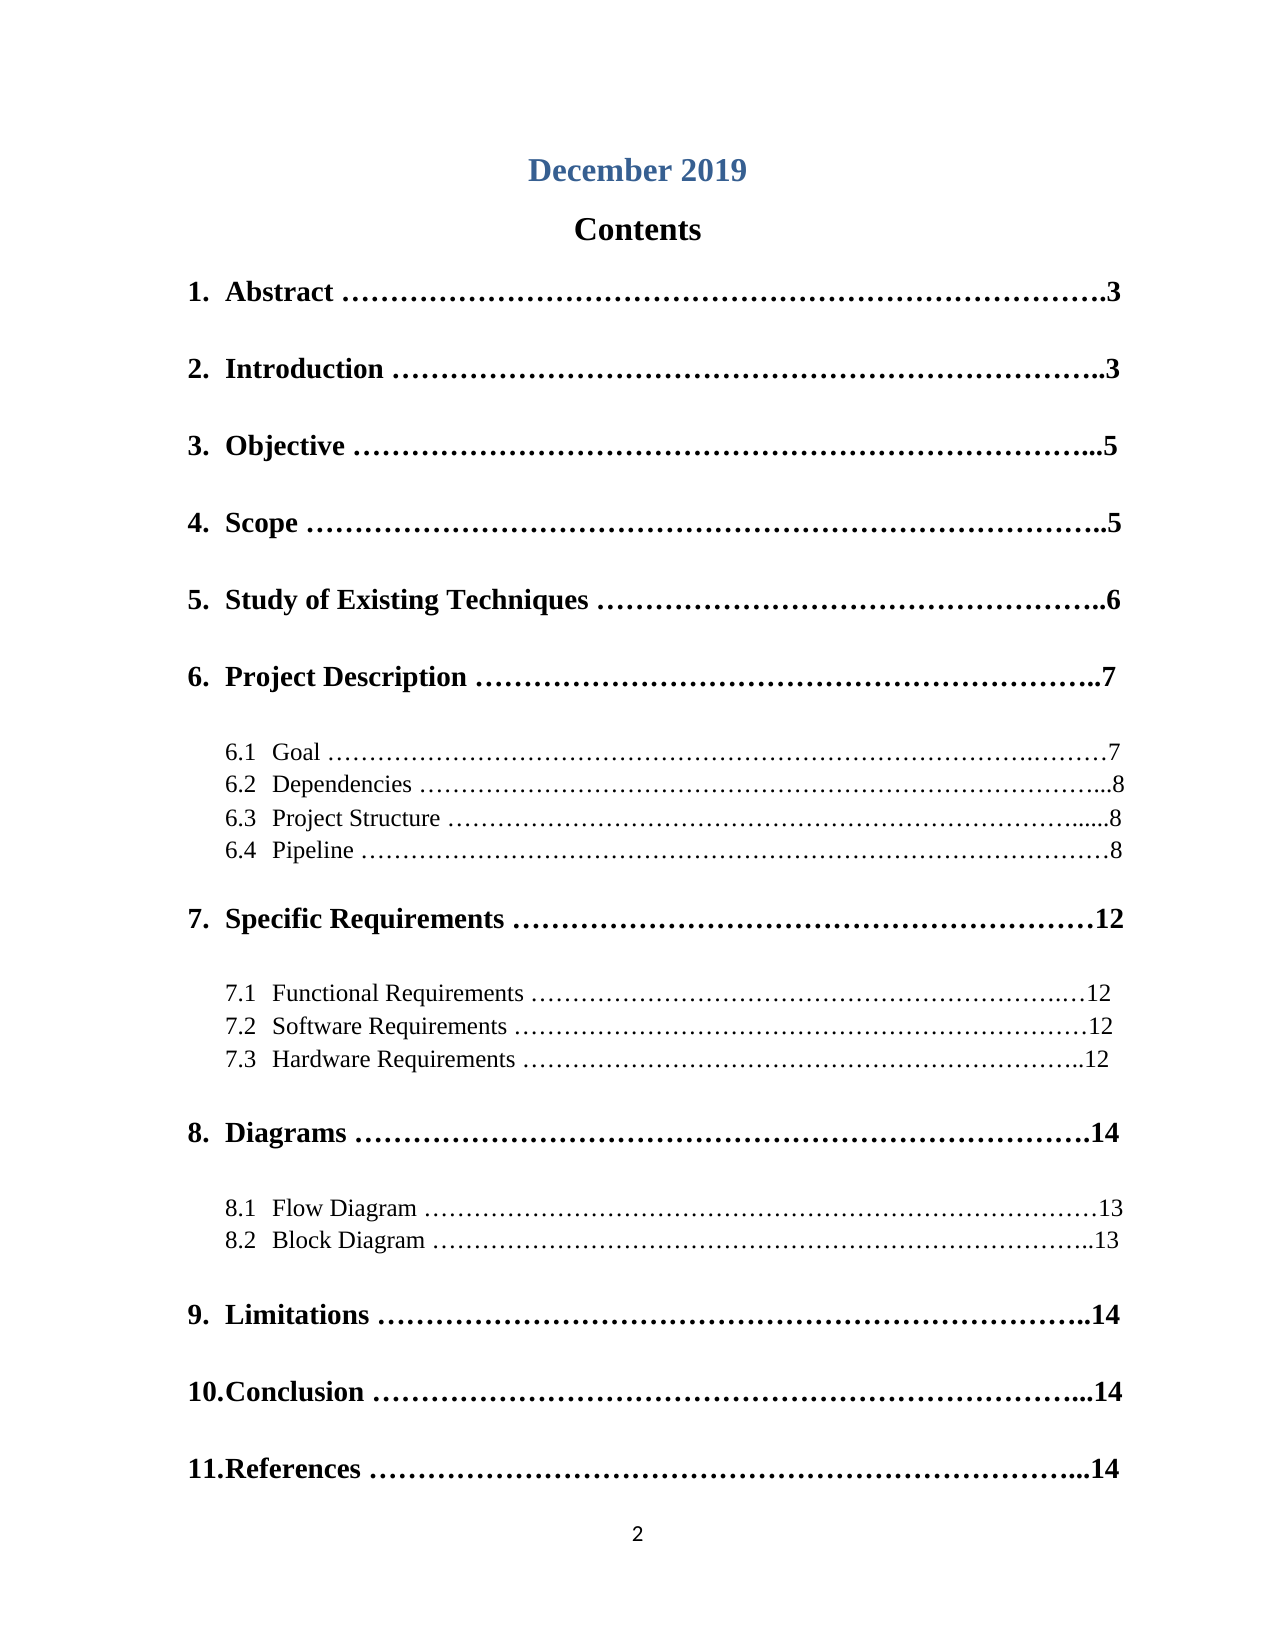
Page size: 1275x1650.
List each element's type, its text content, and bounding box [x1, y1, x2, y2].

list Functional Requirements ……………………………………………………….…12 [225, 978, 1125, 1007]
list Limitations ………………………………………………………………..14 [187, 1297, 1125, 1331]
list Specific Requirements ……………………………………………………12 [187, 901, 1125, 934]
list Pipeline ………………………………………………………………………………8 [225, 836, 1125, 864]
list Flow Diagram ………………………………………………………………………13 [225, 1193, 1125, 1221]
list Study of Existing Techniques ……………………………………………..6 [187, 582, 1125, 616]
list Project Structure …………………………………………………………………......8 [225, 803, 1125, 831]
list Goal ………………………………………………………………………….………7 [225, 737, 1125, 765]
list Conclusion ………………………………………………………………...14 [187, 1374, 1125, 1408]
text Contents [150, 209, 1125, 247]
list Dependencies ………………………………………………………………………...8 [225, 769, 1125, 798]
list Abstract …………………………………………………………………….3 [187, 274, 1125, 308]
list Introduction ………………………………………………………………..3 [187, 351, 1125, 385]
list Scope ………………………………………………………………………..5 [187, 505, 1125, 539]
list Hardware Requirements …………………………………………………………..12 [225, 1044, 1125, 1073]
list References ………………………………………………………………...14 [187, 1451, 1125, 1485]
list Diagrams ………………………………………………………………….14 [187, 1116, 1125, 1149]
list Project Description ………………………………………………………..7 [187, 659, 1125, 693]
text December 2019 [150, 150, 1125, 188]
list Software Requirements ……………………………………………………………12 [225, 1011, 1125, 1040]
list Objective …………………………………………………………………...5 [187, 428, 1125, 462]
list Block Diagram ……………………………………………………………………..13 [225, 1226, 1125, 1254]
